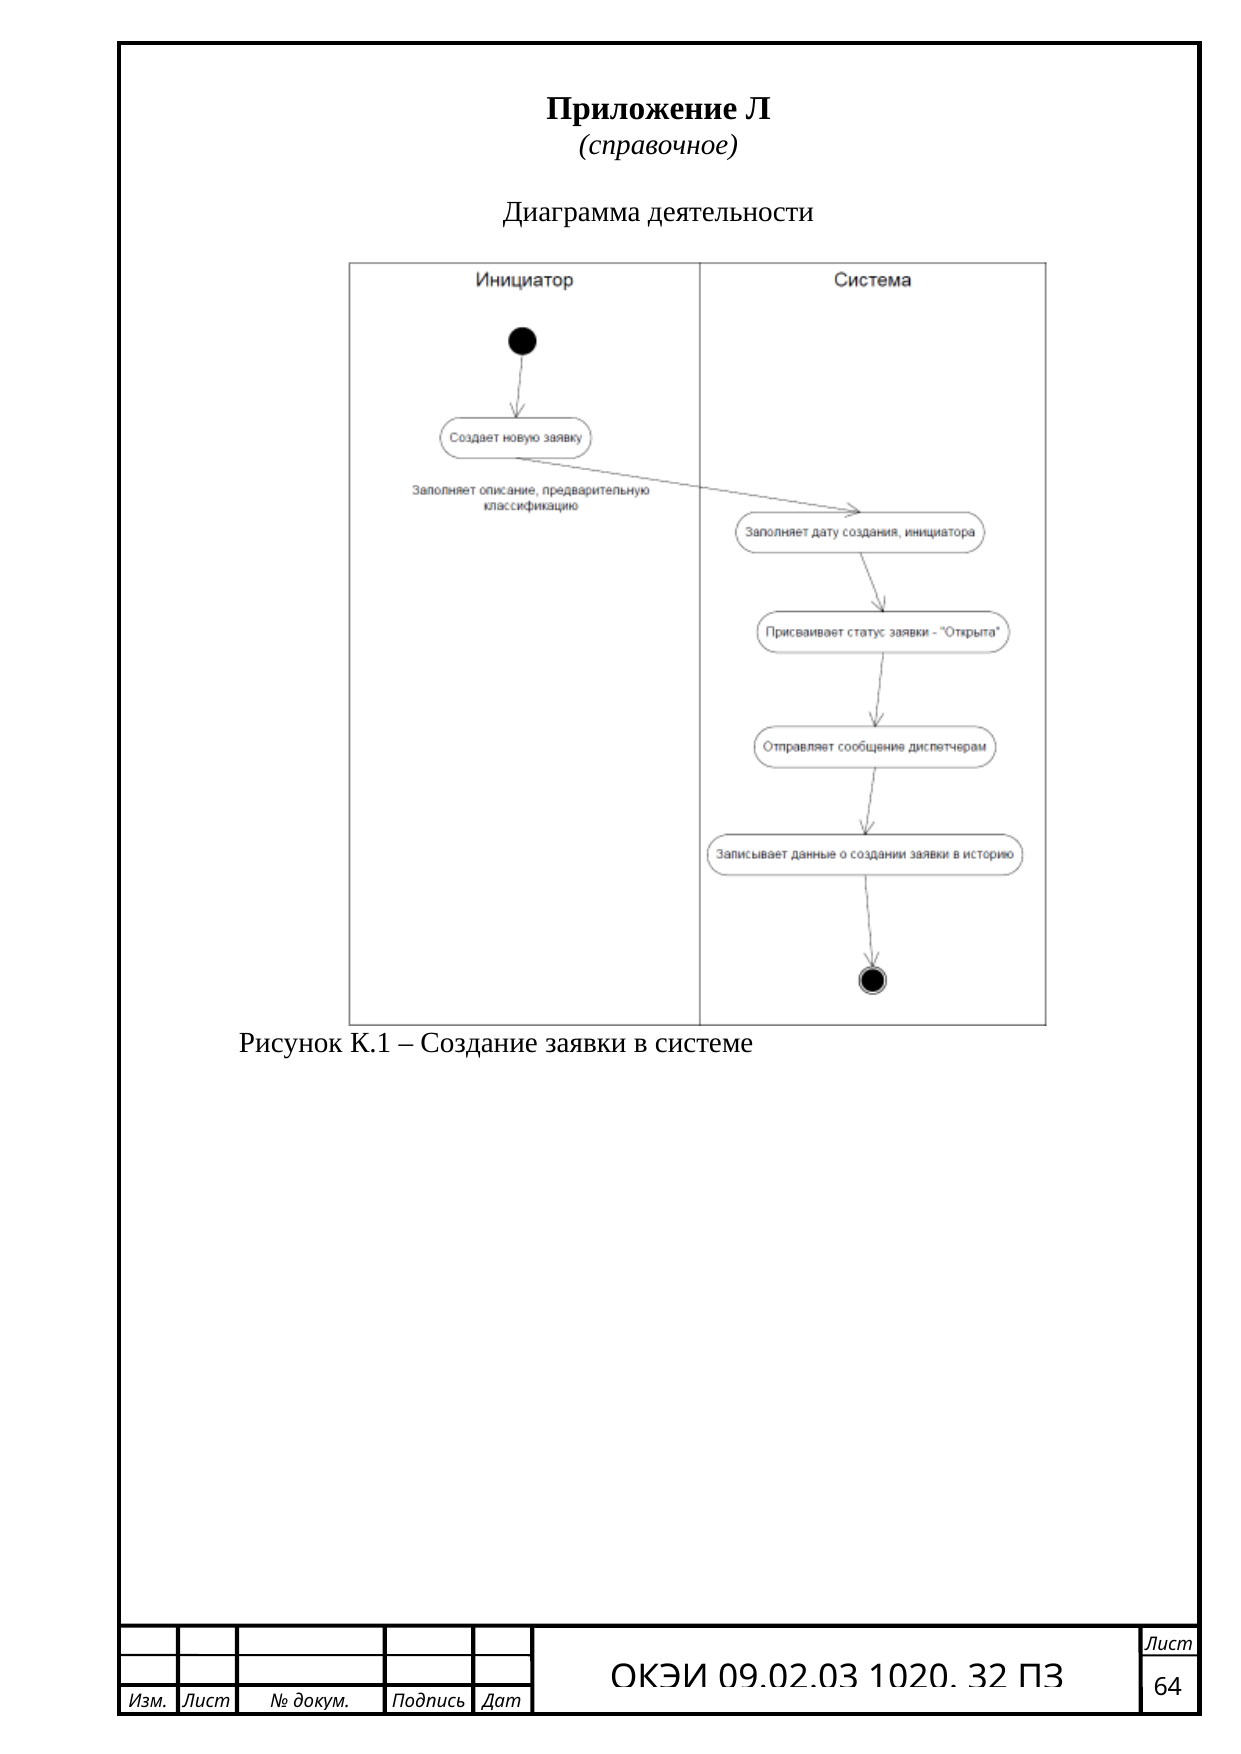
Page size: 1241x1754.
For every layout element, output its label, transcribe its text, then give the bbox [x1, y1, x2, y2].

text (справочное) [150, 127, 1167, 161]
text Диаграмма деятельности [150, 194, 1167, 228]
text Приложение Л [150, 89, 1167, 127]
text Рисунок К.1 – Создание заявки в системе [150, 1025, 1167, 1059]
picture [338, 261, 1053, 1026]
